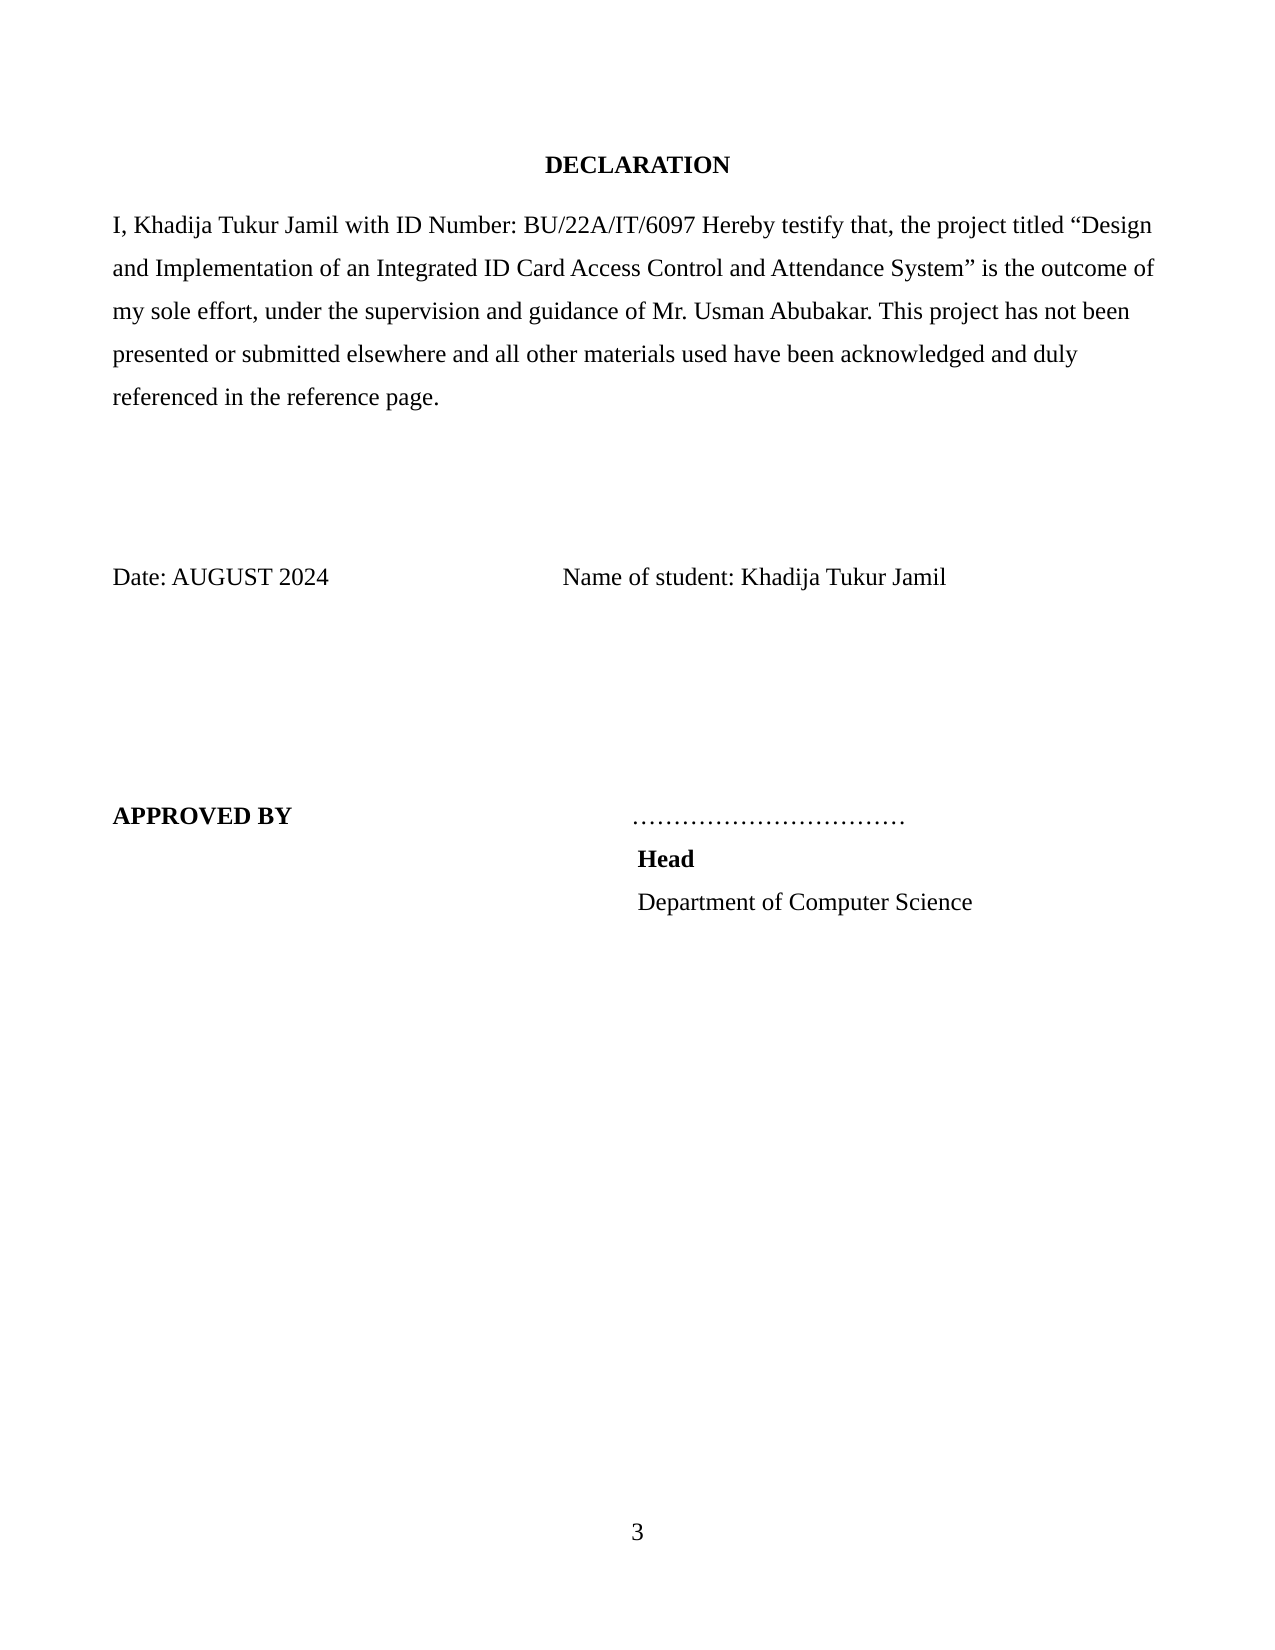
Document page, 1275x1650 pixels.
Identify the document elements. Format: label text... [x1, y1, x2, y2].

text I, Khadija Tukur Jamil with ID Number: BU/22A/IT/6097 Hereby testify that, the project titled “Design and Implementation of an Integrated ID Card Access Control and Attendance System” is the outcome of my sole effort, under the supervision and guidance of Mr. Usman Abubakar. This project has not been presented or submitted elsewhere and all other materials used have been acknowledged and duly referenced in the reference page. [112, 210, 1162, 411]
text Department of Computer Science [112, 887, 1140, 916]
text DECLARATION [112, 150, 1162, 179]
text Date: AUGUST 2024 Name of student: Khadija Tukur Jamil [112, 562, 1162, 590]
text Head [112, 844, 1140, 873]
text APPROVED BY …………………………… [112, 801, 1140, 829]
